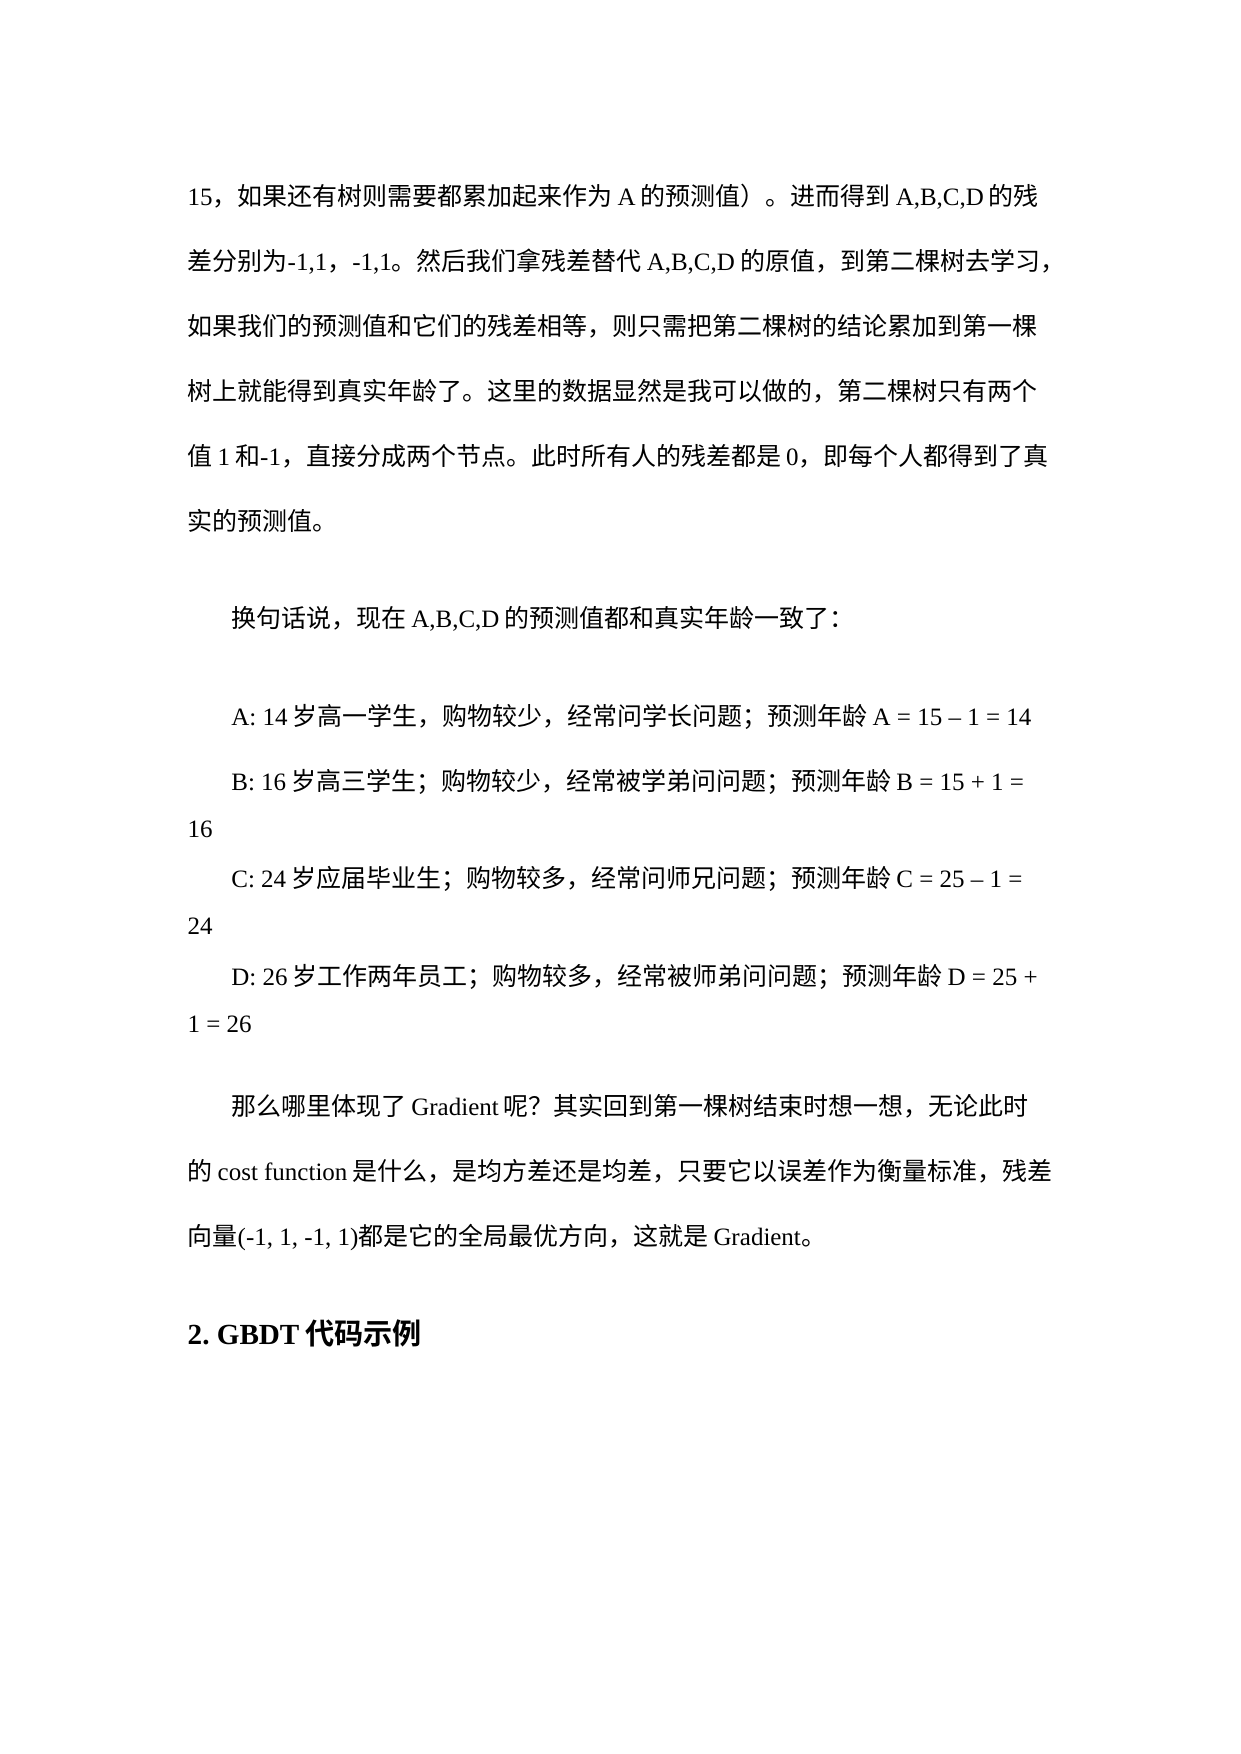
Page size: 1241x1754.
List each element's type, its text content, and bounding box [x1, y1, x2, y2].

text 那么哪里体现了Gradient呢？其实回到第一棵树结束时想一想，无论此时的cost function是什么，是均方差还是均差，只要它以误差作为衡量标准，残差向量(-1, 1, -1, 1)都是它的全局最优方向，这就是Gradient。 [187, 1072, 1053, 1267]
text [187, 162, 1053, 552]
text A: 14岁高一学生，购物较少，经常问学长问题；预测年龄A = 15 – 1 = 14 [187, 682, 1053, 747]
text C: 24岁应届毕业生；购物较多，经常问师兄问题；预测年龄C = 25 – 1 = 24 [187, 844, 1053, 942]
text 2. GBDT代码示例 [187, 1299, 1053, 1364]
text D: 26岁工作两年员工；购物较多，经常被师弟问问题；预测年龄D = 25 + 1 = 26 [187, 942, 1053, 1039]
text B: 16岁高三学生；购物较少，经常被学弟问问题；预测年龄B = 15 + 1 = 16 [187, 747, 1053, 844]
text 换句话说，现在A,B,C,D的预测值都和真实年龄一致了： [187, 584, 1053, 649]
